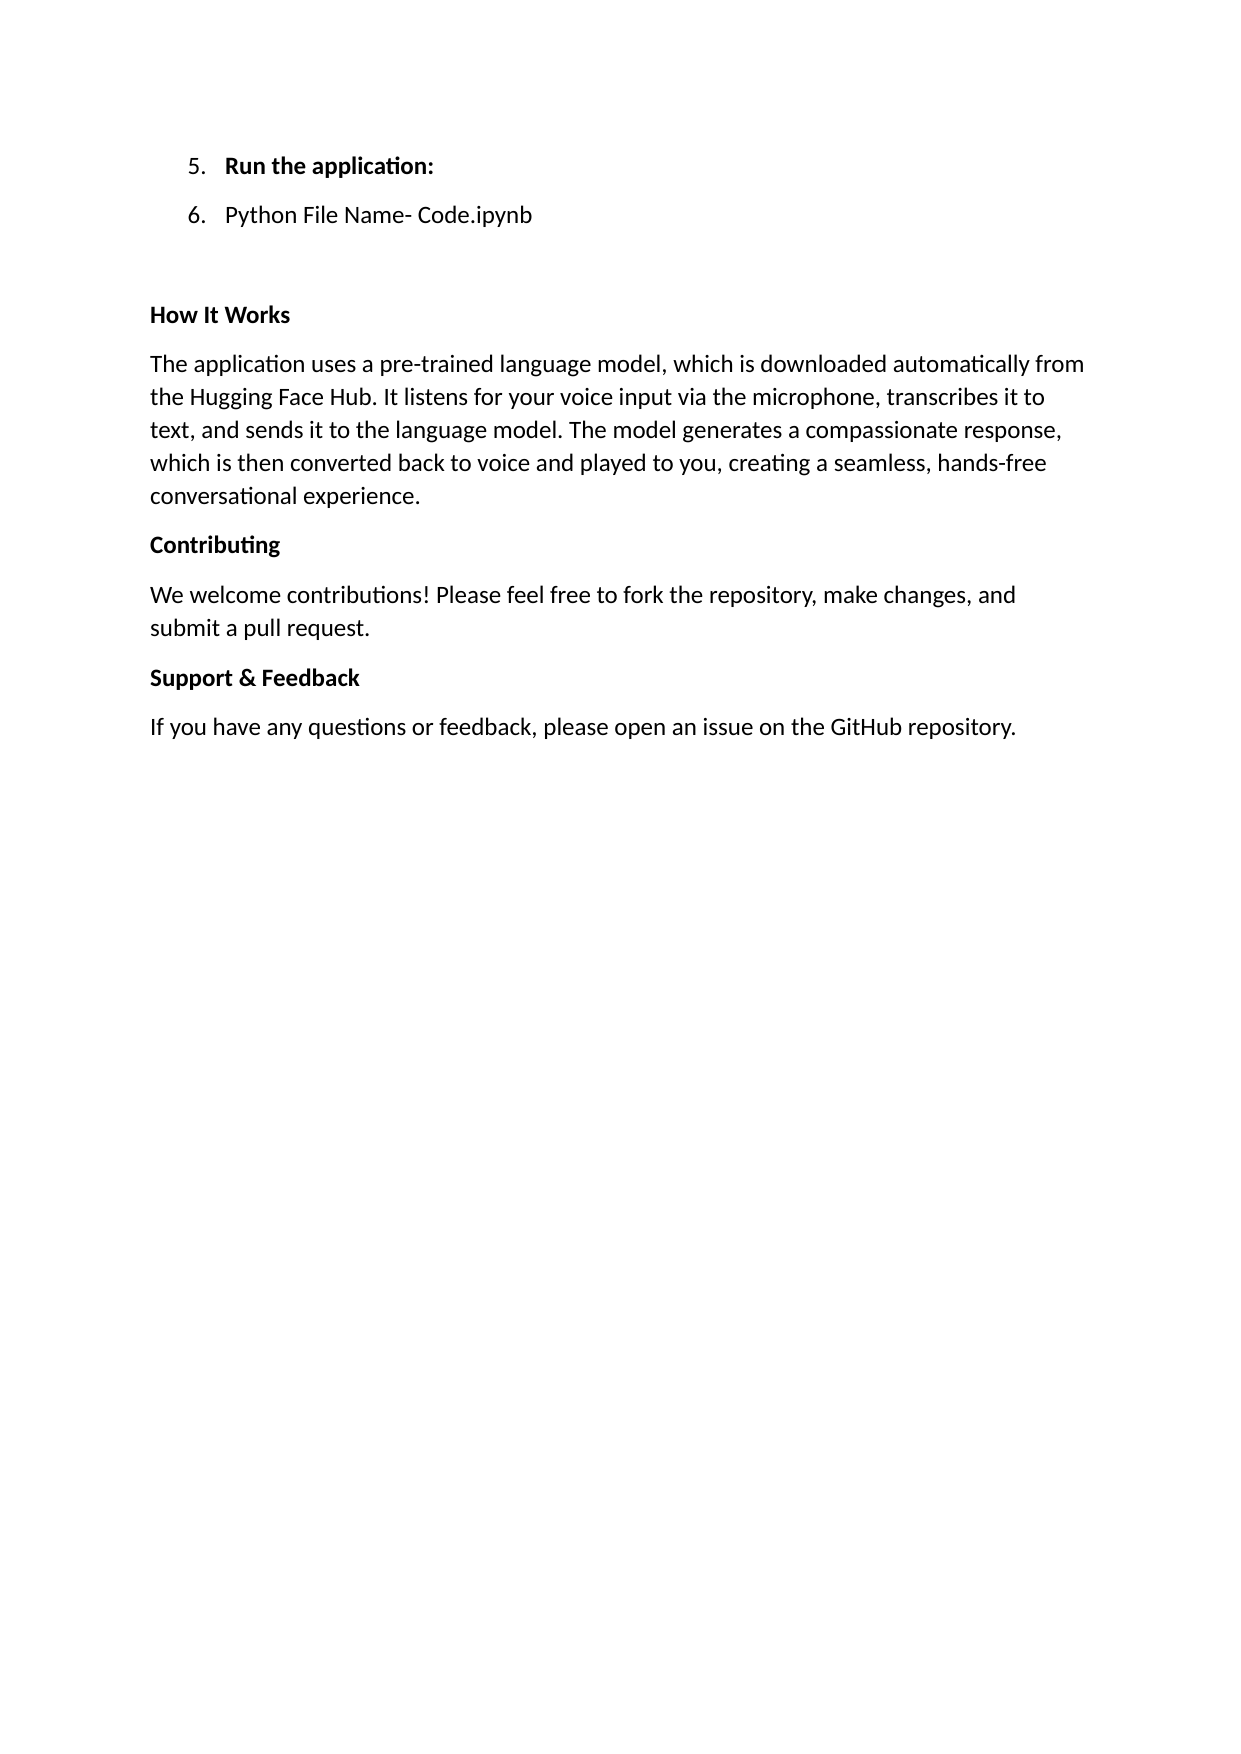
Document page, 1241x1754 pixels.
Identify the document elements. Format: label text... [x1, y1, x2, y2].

text Contributing [150, 529, 1090, 560]
text Support & Feedback [150, 662, 1090, 692]
list Run the application: [187, 150, 1090, 181]
text How It Works [150, 299, 1090, 329]
text We welcome contributions! Please feel free to fork the repository, make changes, and submit a pull request. [150, 579, 1090, 643]
list Python File Name- Code.ipynb [187, 199, 1090, 230]
text The application uses a pre-trained language model, which is downloaded automatically from the Hugging Face Hub. It listens for your voice input via the microphone, transcribes it to text, and sends it to the language model. The model generates a compassionate response, which is then converted back to voice and played to you, creating a seamless, hands-free conversational experience. [150, 348, 1090, 511]
text If you have any questions or feedback, please open an issue on the GitHub repository. [150, 711, 1090, 742]
